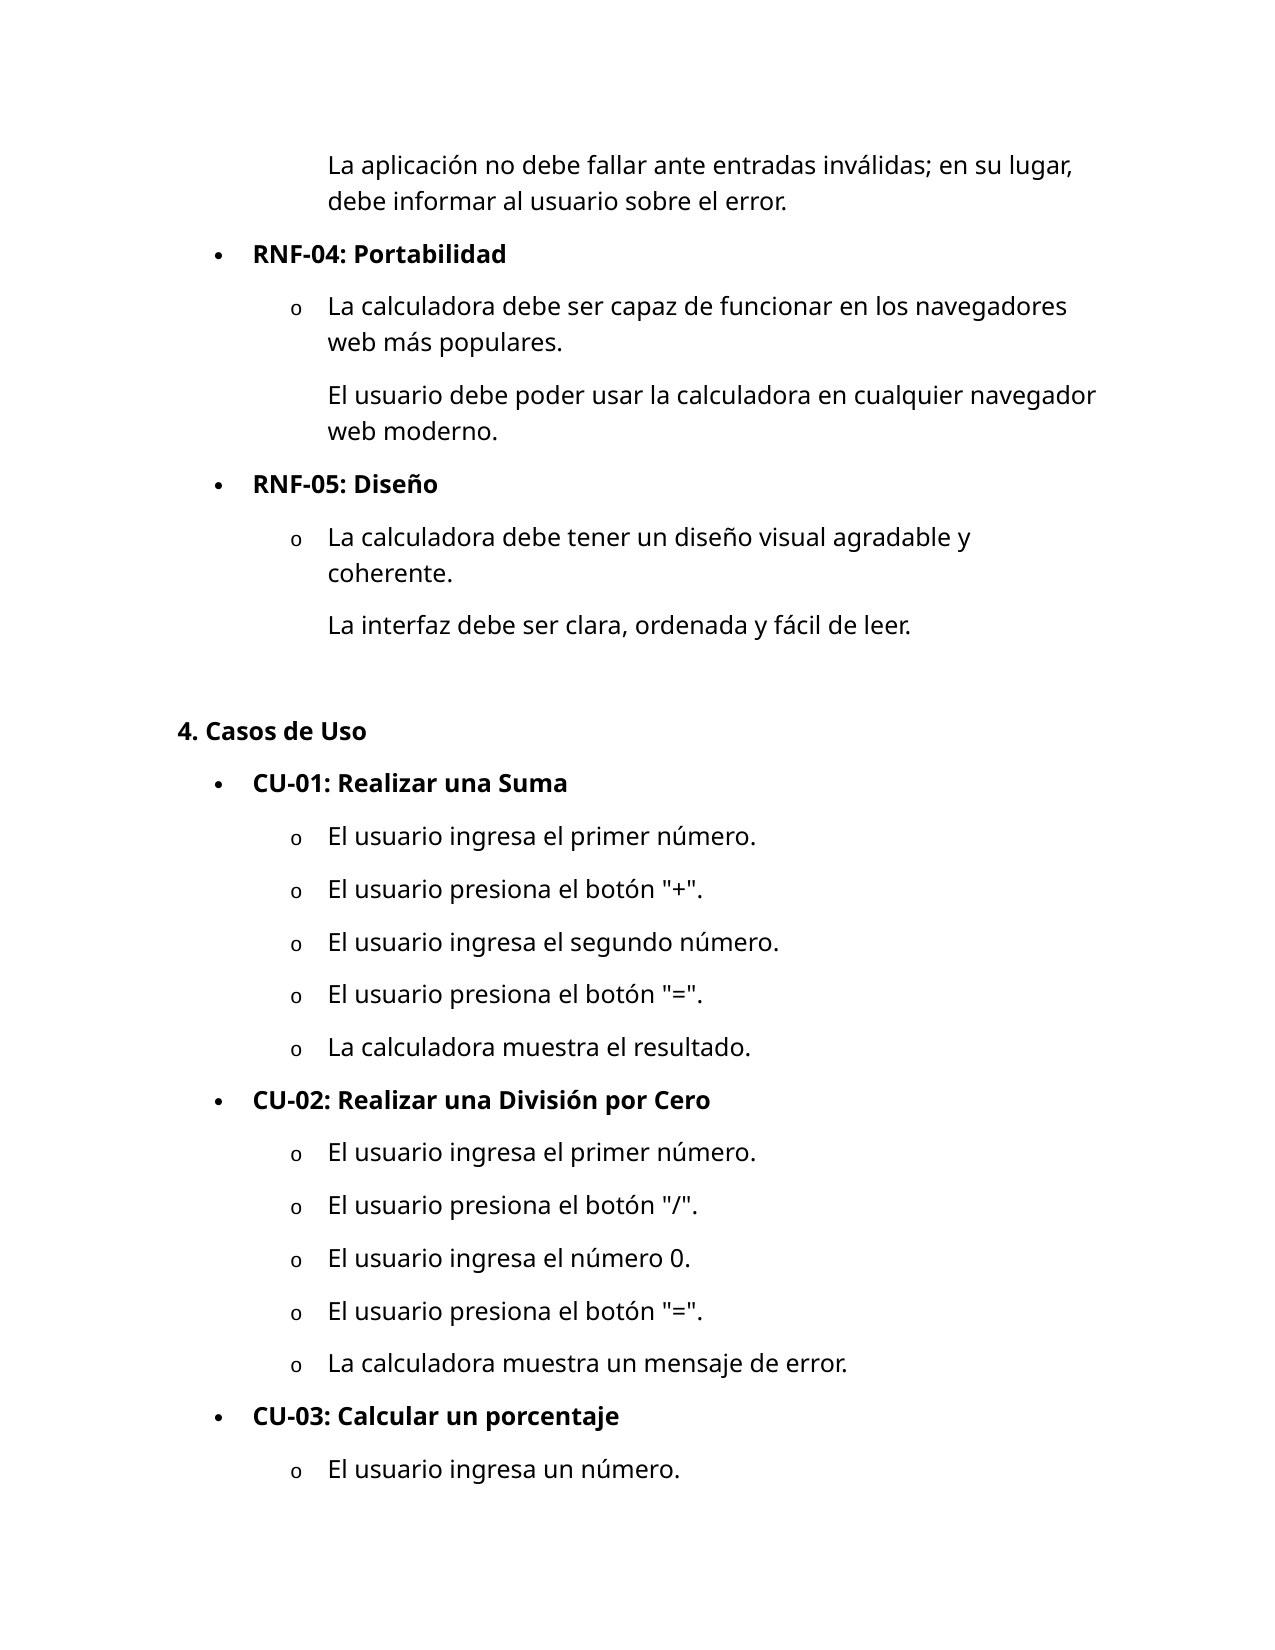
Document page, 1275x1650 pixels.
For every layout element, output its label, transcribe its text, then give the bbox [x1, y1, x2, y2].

list RNF-05: Diseño [215, 467, 1098, 501]
list CU-02: Realizar una División por Cero [215, 1082, 1098, 1116]
text El usuario debe poder usar la calculadora en cualquier navegador web moderno. [327, 378, 1098, 448]
text La interfaz debe ser clara, ordenada y fácil de leer. [327, 608, 1098, 642]
text 4. Casos de Uso [177, 713, 1098, 747]
list La calculadora debe tener un diseño visual agradable y coherente. [290, 519, 1098, 589]
list La calculadora muestra un mensaje de error. [290, 1346, 1098, 1380]
list El usuario ingresa el segundo número. [290, 924, 1098, 958]
list El usuario ingresa el primer número. [290, 1135, 1098, 1169]
list El usuario presiona el botón "=". [290, 977, 1098, 1011]
list La calculadora muestra el resultado. [290, 1030, 1098, 1064]
list El usuario ingresa el número 0. [290, 1241, 1098, 1274]
list RNF-04: Portabilidad [215, 236, 1098, 270]
list El usuario presiona el botón "/". [290, 1188, 1098, 1222]
list El usuario ingresa un número. [290, 1451, 1098, 1485]
list CU-03: Calcular un porcentaje [215, 1399, 1098, 1433]
text La aplicación no debe fallar ante entradas inválidas; en su lugar, debe informar al usuario sobre el error. [327, 148, 1098, 218]
list CU-01: Realizar una Suma [215, 766, 1098, 800]
list El usuario presiona el botón "+". [290, 872, 1098, 906]
list La calculadora debe ser capaz de funcionar en los navegadores web más populares. [290, 289, 1098, 359]
list El usuario presiona el botón "=". [290, 1293, 1098, 1327]
list El usuario ingresa el primer número. [290, 819, 1098, 853]
